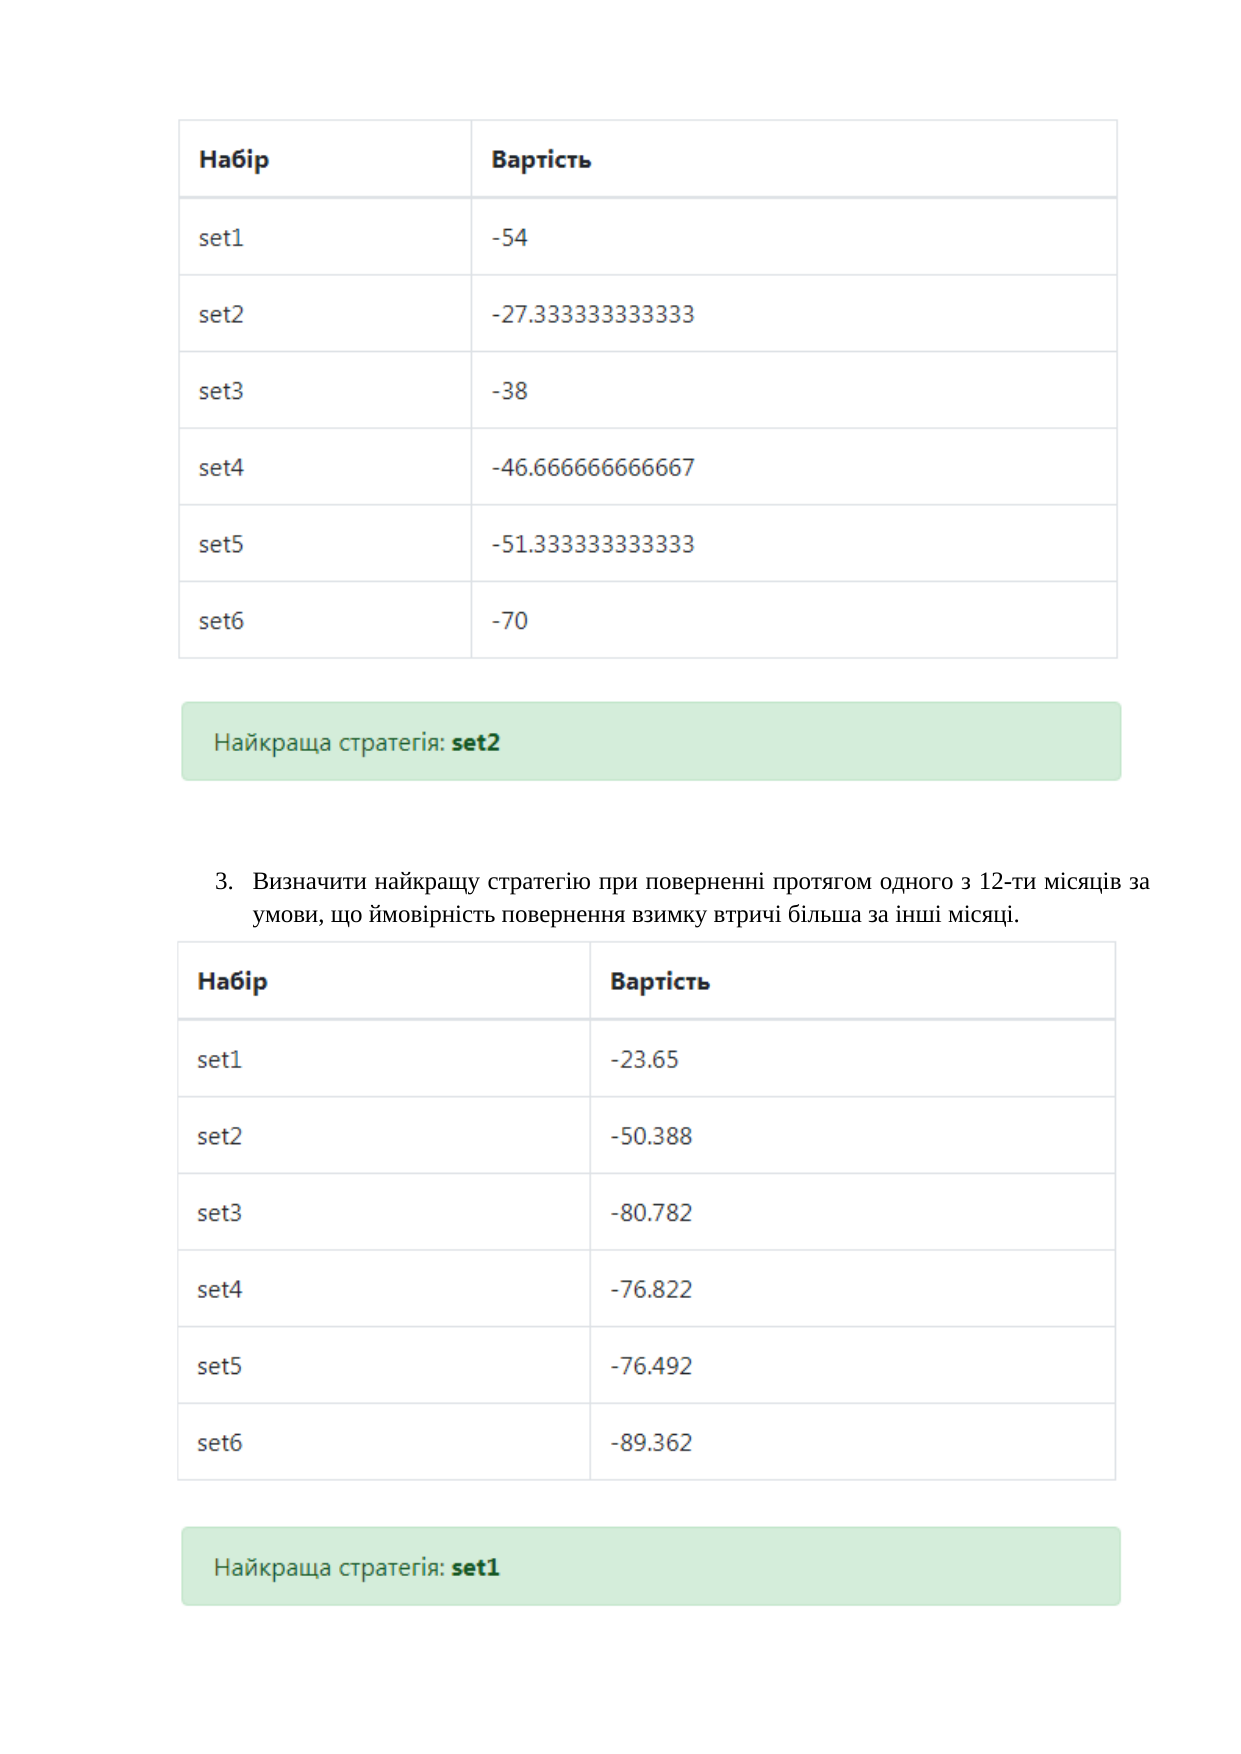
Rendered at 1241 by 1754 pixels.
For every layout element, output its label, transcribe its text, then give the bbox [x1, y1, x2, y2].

picture [177, 118, 1126, 670]
list Визначити найкращу стратегію при поверненні протягом одного з 12-ти місяців за умови, що ймовірність повернення взимку втричі більша за інші місяці. [215, 866, 1152, 928]
picture [177, 694, 1128, 789]
picture [177, 1520, 1129, 1614]
picture [177, 932, 1129, 1495]
